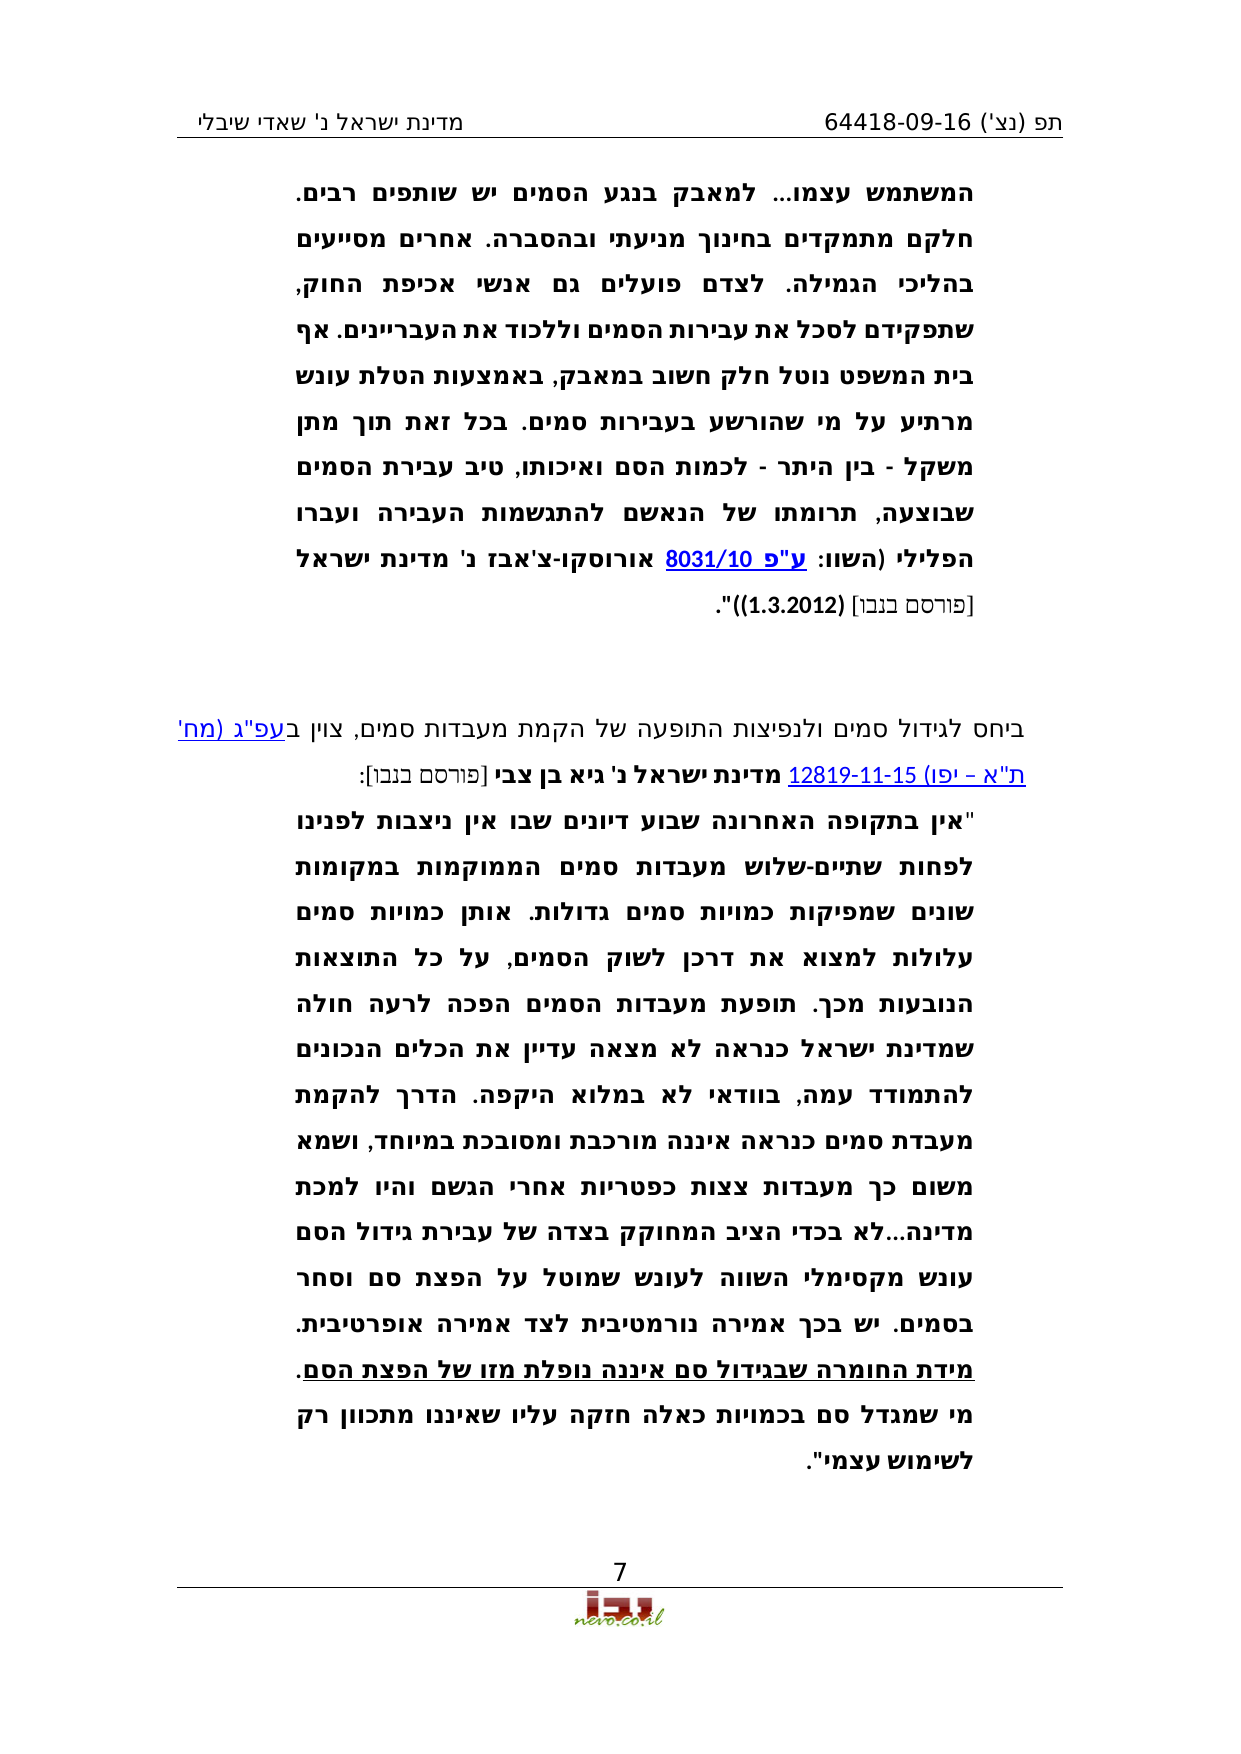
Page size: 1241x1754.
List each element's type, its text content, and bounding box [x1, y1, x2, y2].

text "אין בתקופה האחרונה שבוע דיונים שבו אין ניצבות לפנינו לפחות שתיים-שלוש מעבדות סמים הממוקמות במקומות שונים שמפיקות כמויות סמים גדולות. אותן כמויות סמים עלולות למצוא את דרכן לשוק הסמים, על כל התוצאות הנובעות מכך. תופעת מעבדות הסמים הפכה לרעה חולה שמדינת ישראל כנראה לא מצאה עדיין את הכלים הנכונים להתמודד עמה, בוודאי לא במלוא היקפה. הדרך להקמת מעבדת סמים כנראה איננה מורכבת ומסובכת במיוחד, ושמא משום כך מעבדות צצות כפטריות אחרי הגשם והיו למכת מדינה...לא בכדי הציב המחוקק בצדה של עבירת גידול הסם עונש מקסימלי השווה לעונש שמוטל על הפצת סם וסחר בסמים. יש בכך אמירה נורמטיבית לצד אמירה אופרטיבית. מידת החומרה שבגידול סם איננה נופלת מזו של הפצת הסם. מי שמגדל סם בכמויות כאלה חזקה עליו שאיננו מתכוון רק לשימוש עצמי". [295, 805, 974, 1476]
text ביחס לגידול סמים ולנפיצות התופעה של הקמת מעבדות סמים, צוין בעפ"ג (מח' ת"א – יפו) 12819-11-15 מדינת ישראל נ' גיא בן צבי [פורסם בנבו]: [177, 713, 1026, 790]
picture [574, 1590, 666, 1627]
